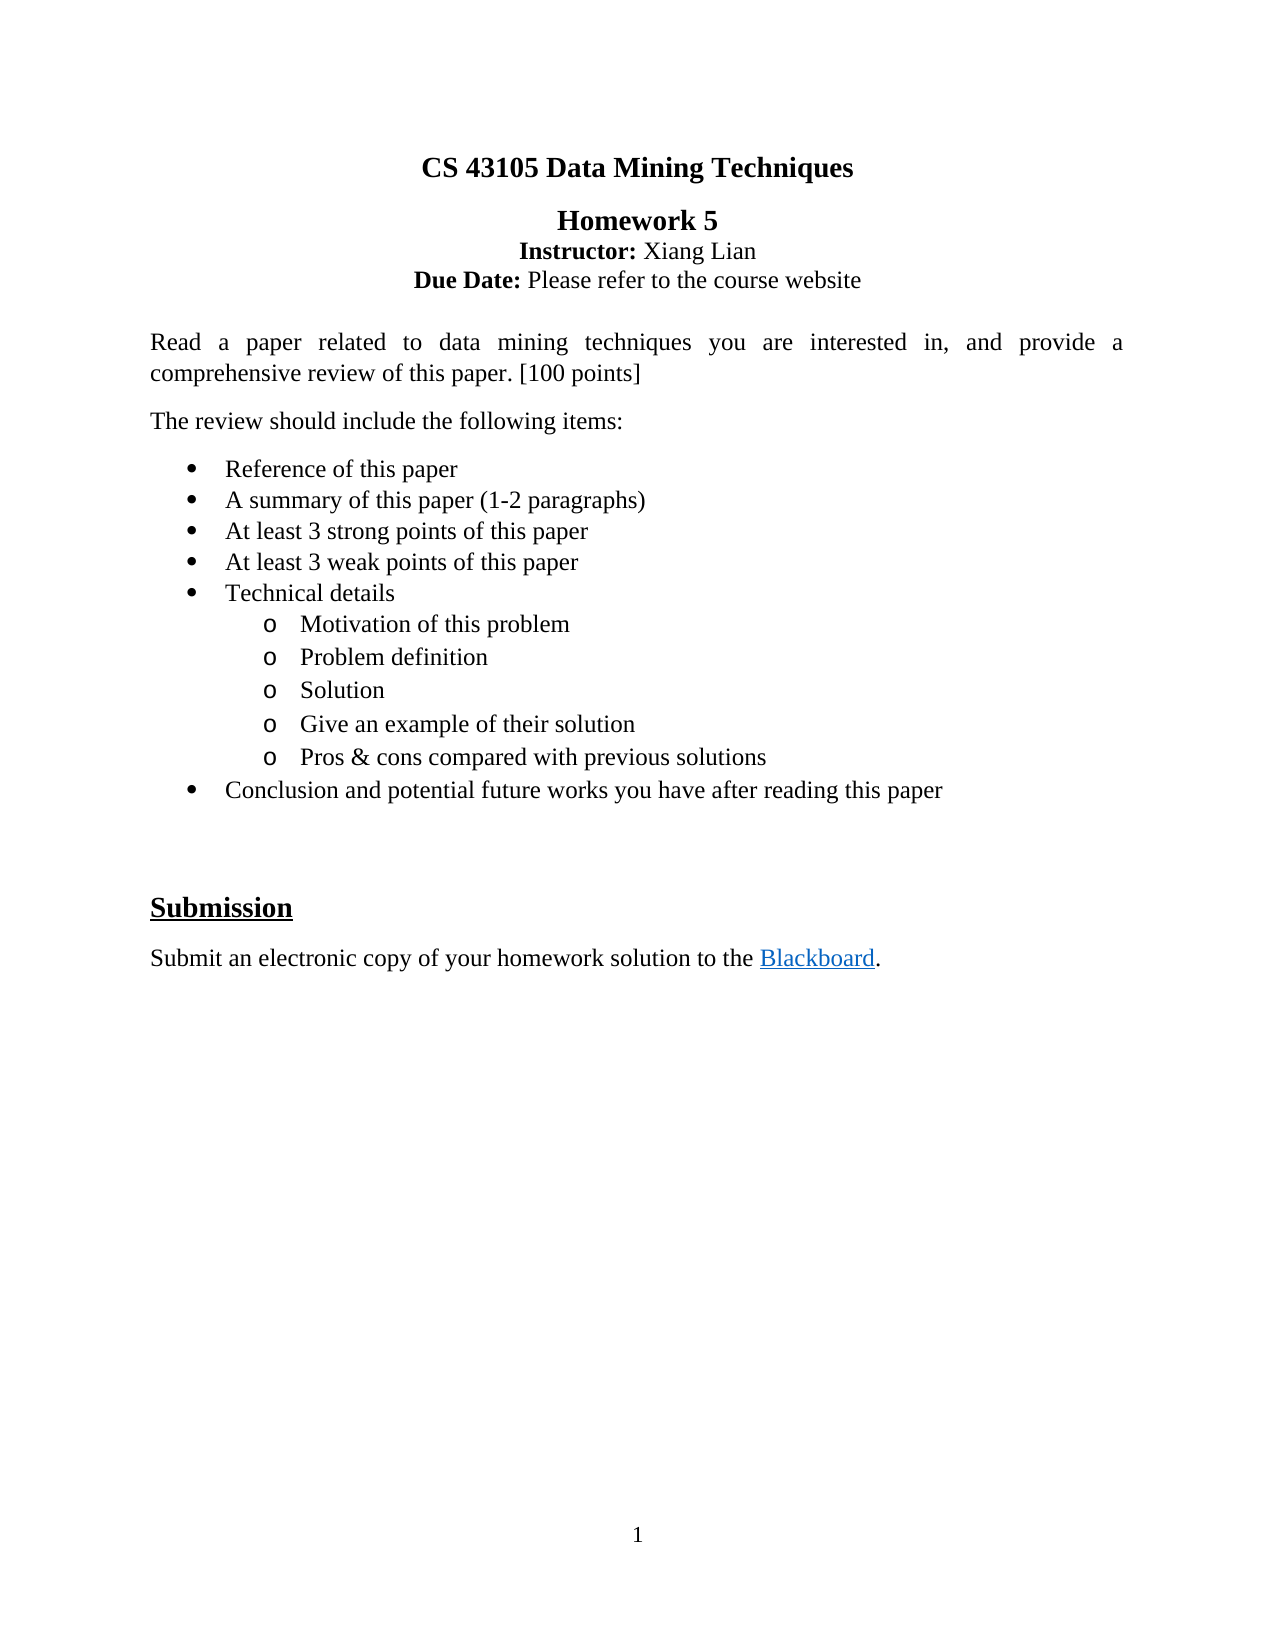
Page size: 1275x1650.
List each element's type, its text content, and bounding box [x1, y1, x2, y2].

list Solution [262, 676, 1125, 706]
text The review should include the following items: [150, 406, 1125, 435]
text Submit an electronic copy of your homework solution to the Blackboard. [150, 943, 1125, 972]
text CS 43105 Data Mining Techniques [150, 150, 1125, 183]
text Submission [150, 890, 1125, 923]
list At least 3 strong points of this paper [187, 516, 1125, 545]
list Problem definition [262, 642, 1125, 673]
list Give an example of their solution [262, 709, 1125, 739]
list Reference of this paper [187, 454, 1125, 483]
list At least 3 weak points of this paper [187, 547, 1125, 576]
list A summary of this paper (1-2 paragraphs) [187, 485, 1125, 514]
list Conclusion and potential future works you have after reading this paper [187, 775, 1125, 804]
list Pros & cons compared with previous solutions [262, 742, 1125, 773]
text Read a paper related to data mining techniques you are interested in, and provide a comprehensive review of this paper. [100 points] [150, 327, 1125, 387]
text Due Date: Please refer to the course website [150, 265, 1125, 294]
text Homework 5 [150, 203, 1125, 236]
text Instructor: Xiang Lian [150, 236, 1125, 265]
list Technical details [187, 578, 1125, 607]
list Motivation of this problem [262, 609, 1125, 640]
